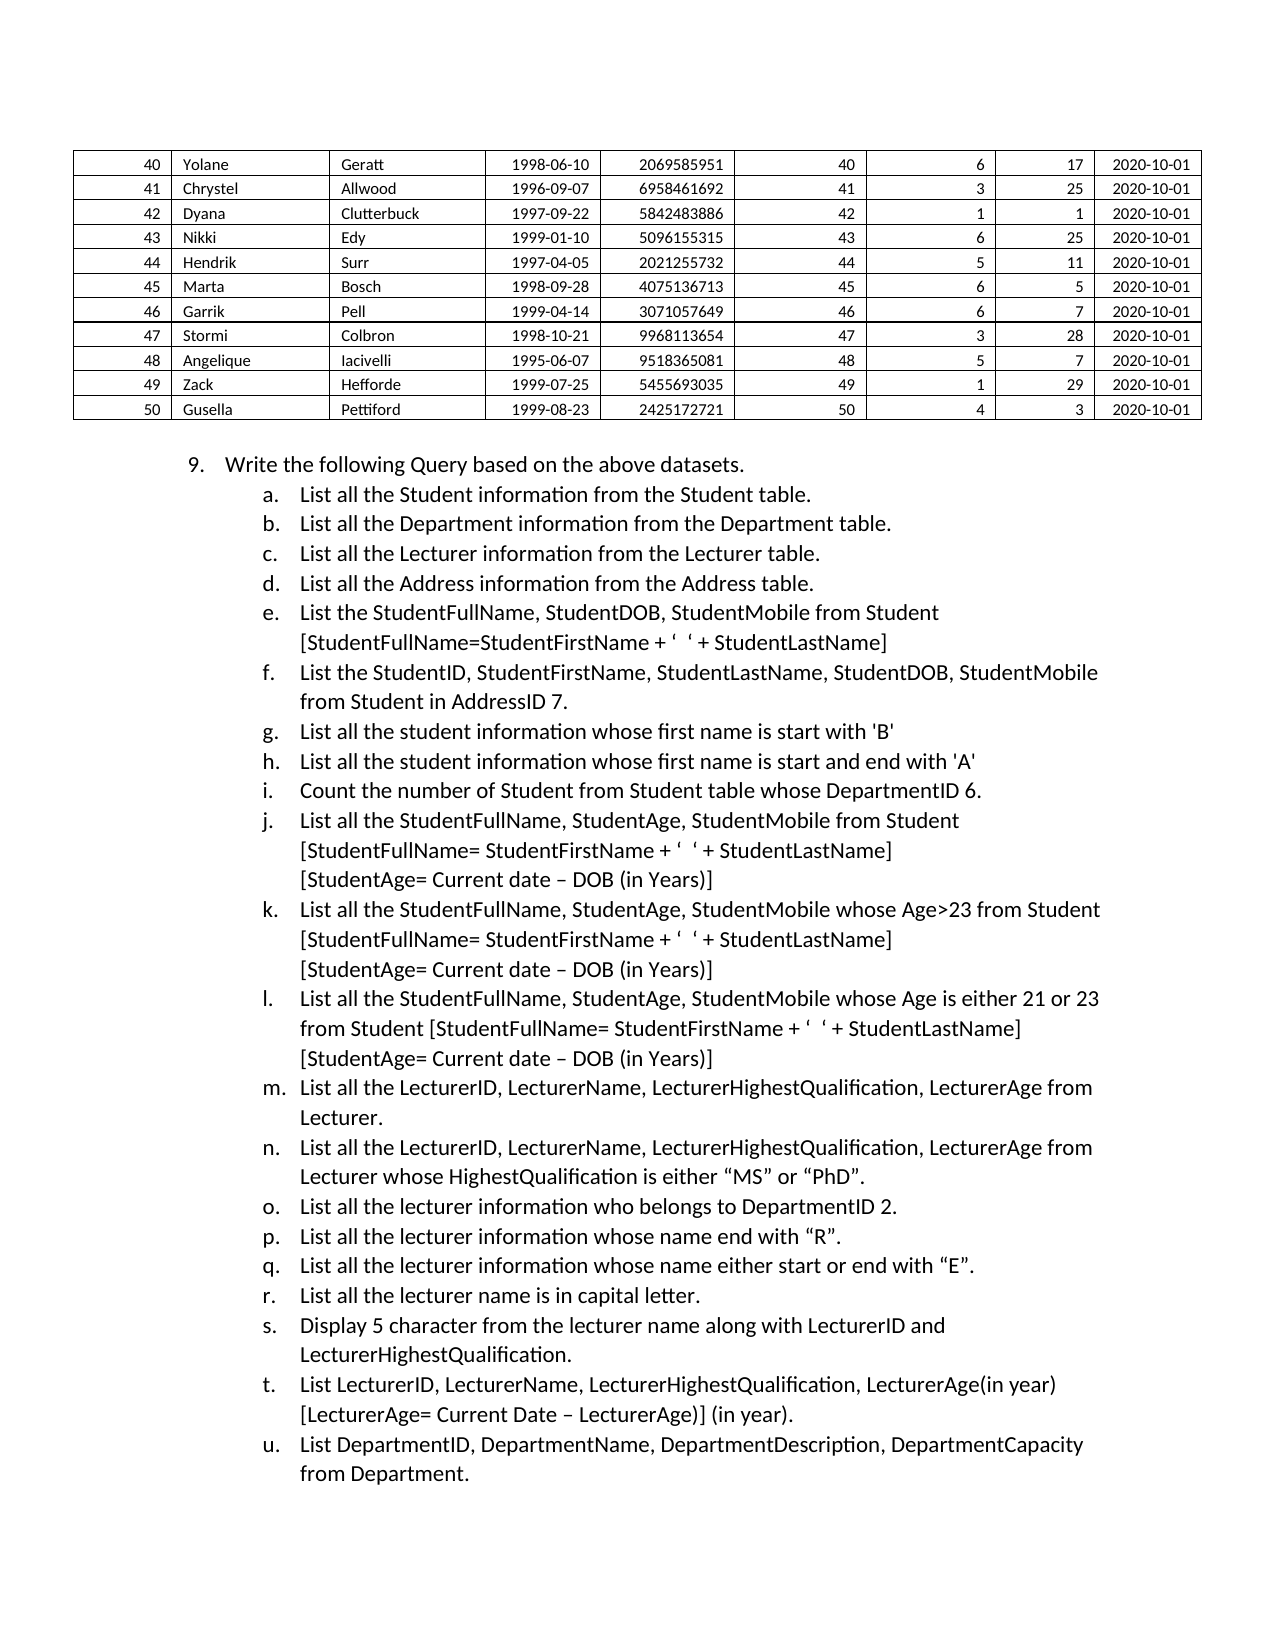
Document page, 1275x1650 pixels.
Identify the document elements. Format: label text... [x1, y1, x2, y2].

list List DepartmentID, DepartmentName, DepartmentDescription, DepartmentCapacity from Department. [262, 1430, 1125, 1487]
table_cell 49 [735, 371, 866, 395]
table_cell Zack [172, 371, 329, 395]
table_cell 1999-01-10 [486, 225, 600, 248]
table_cell Hendrik [172, 249, 329, 272]
table_cell Pell [330, 298, 485, 321]
table_cell 42 [735, 200, 866, 223]
table_cell 2425172721 [601, 396, 734, 419]
table_cell 1998-10-21 [486, 323, 600, 346]
table_cell 1999-04-14 [486, 298, 600, 321]
table_cell Hefforde [330, 371, 485, 395]
table_cell 1996-09-07 [486, 176, 600, 199]
list List all the StudentFullName, StudentAge, StudentMobile from Student [StudentFullName= StudentFirstName + ‘ ‘ + StudentLastName] [262, 806, 1125, 864]
table_cell 44 [74, 249, 171, 272]
table_cell 1999-08-23 [486, 396, 600, 419]
table_cell 28 [996, 323, 1094, 346]
table_cell 41 [74, 176, 171, 199]
table_cell Yolane [172, 151, 329, 174]
list List all the lecturer information who belongs to DepartmentID 2. [262, 1192, 1125, 1220]
table_cell 1997-04-05 [486, 249, 600, 272]
table_cell 1 [867, 200, 995, 223]
table_cell 2020-10-01 [1095, 151, 1201, 174]
table_cell Gusella [172, 396, 329, 419]
list List all the Student information from the Student table. [262, 480, 1125, 508]
table_cell 45 [74, 274, 171, 297]
list List all the lecturer name is in capital letter. [262, 1281, 1125, 1309]
table_cell 40 [74, 151, 171, 174]
table_cell 42 [74, 200, 171, 223]
table_cell 5 [867, 249, 995, 272]
table_cell Pettiford [330, 396, 485, 419]
table_cell 43 [735, 225, 866, 248]
table_cell 50 [735, 396, 866, 419]
table_cell 1995-06-07 [486, 347, 600, 370]
table_cell 29 [996, 371, 1094, 395]
table_cell Iacivelli [330, 347, 485, 370]
table_cell 7 [996, 347, 1094, 370]
list [StudentAge= Current date – DOB (in Years)] [300, 955, 1125, 983]
table_cell Edy [330, 225, 485, 248]
table_cell 17 [996, 151, 1094, 174]
table_cell 1 [996, 200, 1094, 223]
table_cell 6958461692 [601, 176, 734, 199]
table_cell 2069585951 [601, 151, 734, 174]
list List all the lecturer information whose name either start or end with “E”. [262, 1252, 1125, 1279]
table_cell 50 [74, 396, 171, 419]
table_cell Bosch [330, 274, 485, 297]
table_cell Garrik [172, 298, 329, 321]
table_cell 2020-10-01 [1095, 347, 1201, 370]
table_cell 43 [74, 225, 171, 248]
list List all the student information whose first name is start and end with 'A' [262, 747, 1125, 775]
table_cell 6 [867, 298, 995, 321]
table_cell Angelique [172, 347, 329, 370]
table_cell 41 [735, 176, 866, 199]
table_cell 2020-10-01 [1095, 323, 1201, 346]
table_cell 25 [996, 225, 1094, 248]
table_cell Colbron [330, 323, 485, 346]
table_cell 47 [74, 323, 171, 346]
table_cell 40 [735, 151, 866, 174]
table_cell 48 [735, 347, 866, 370]
table_cell 3 [867, 323, 995, 346]
list List all the StudentFullName, StudentAge, StudentMobile whose Age>23 from Student [StudentFullName= StudentFirstName + ‘ ‘ + StudentLastName] [262, 895, 1125, 953]
table_cell Surr [330, 249, 485, 272]
table_cell 5455693035 [601, 371, 734, 395]
table_cell 4 [867, 396, 995, 419]
table_cell 6 [867, 274, 995, 297]
table_cell Marta [172, 274, 329, 297]
table_cell 47 [735, 323, 866, 346]
table_cell 5096155315 [601, 225, 734, 248]
list List all the Department information from the Department table. [262, 509, 1125, 537]
table_cell 6 [867, 225, 995, 248]
table_cell 2020-10-01 [1095, 200, 1201, 223]
table_cell 2020-10-01 [1095, 249, 1201, 272]
table_cell Allwood [330, 176, 485, 199]
list List the StudentFullName, StudentDOB, StudentMobile from Student [StudentFullName=StudentFirstName + ‘ ‘ + StudentLastName] [262, 598, 1125, 656]
table_cell 5 [867, 347, 995, 370]
table_cell 7 [996, 298, 1094, 321]
table_cell 9968113654 [601, 323, 734, 346]
table_cell 11 [996, 249, 1094, 272]
table_cell 4075136713 [601, 274, 734, 297]
table_cell 49 [74, 371, 171, 395]
table_cell Clutterbuck [330, 200, 485, 223]
table_cell 3 [867, 176, 995, 199]
table_cell Dyana [172, 200, 329, 223]
table_cell 1999-07-25 [486, 371, 600, 395]
table_cell 2020-10-01 [1095, 274, 1201, 297]
table_cell Geratt [330, 151, 485, 174]
list List LecturerID, LecturerName, LecturerHighestQualification, LecturerAge(in year) [LecturerAge= Current Date – LecturerAge)] (in year). [262, 1370, 1125, 1428]
table_cell 25 [996, 176, 1094, 199]
table_cell 2020-10-01 [1095, 225, 1201, 248]
list List all the student information whose first name is start with 'B' [262, 717, 1125, 745]
table_cell 1 [867, 371, 995, 395]
table_cell 5 [996, 274, 1094, 297]
list [StudentAge= Current date – DOB (in Years)] [300, 1044, 1125, 1072]
list Count the number of Student from Student table whose DepartmentID 6. [262, 777, 1125, 804]
list List the StudentID, StudentFirstName, StudentLastName, StudentDOB, StudentMobile from Student in AddressID 7. [262, 658, 1125, 716]
table_cell 2020-10-01 [1095, 298, 1201, 321]
table_cell 1997-09-22 [486, 200, 600, 223]
table_cell 5842483886 [601, 200, 734, 223]
table_cell 1998-09-28 [486, 274, 600, 297]
table_cell 3 [996, 396, 1094, 419]
list Write the following Query based on the above datasets. [187, 450, 1125, 478]
table_cell Nikki [172, 225, 329, 248]
table_cell 44 [735, 249, 866, 272]
table_cell 1998-06-10 [486, 151, 600, 174]
table_cell 2021255732 [601, 249, 734, 272]
table_cell 3071057649 [601, 298, 734, 321]
table_cell Chrystel [172, 176, 329, 199]
list List all the Address information from the Address table. [262, 569, 1125, 597]
table_cell 46 [735, 298, 866, 321]
table_cell 9518365081 [601, 347, 734, 370]
list List all the Lecturer information from the Lecturer table. [262, 539, 1125, 567]
table_cell 48 [74, 347, 171, 370]
table_cell 2020-10-01 [1095, 371, 1201, 395]
list List all the LecturerID, LecturerName, LecturerHighestQualification, LecturerAge from Lecturer. [262, 1073, 1125, 1131]
table_cell 2020-10-01 [1095, 176, 1201, 199]
list [StudentAge= Current date – DOB (in Years)] [300, 866, 1125, 894]
table_cell 6 [867, 151, 995, 174]
list List all the LecturerID, LecturerName, LecturerHighestQualification, LecturerAge from Lecturer whose HighestQualification is either “MS” or “PhD”. [262, 1133, 1125, 1191]
list List all the StudentFullName, StudentAge, StudentMobile whose Age is either 21 or 23 from Student [StudentFullName= StudentFirstName + ‘ ‘ + StudentLastName] [262, 984, 1125, 1042]
table_cell Stormi [172, 323, 329, 346]
list List all the lecturer information whose name end with “R”. [262, 1222, 1125, 1250]
table_cell 2020-10-01 [1095, 396, 1201, 419]
list Display 5 character from the lecturer name along with LecturerID and LecturerHighestQualification. [262, 1311, 1125, 1369]
table_cell 45 [735, 274, 866, 297]
table_cell 46 [74, 298, 171, 321]
